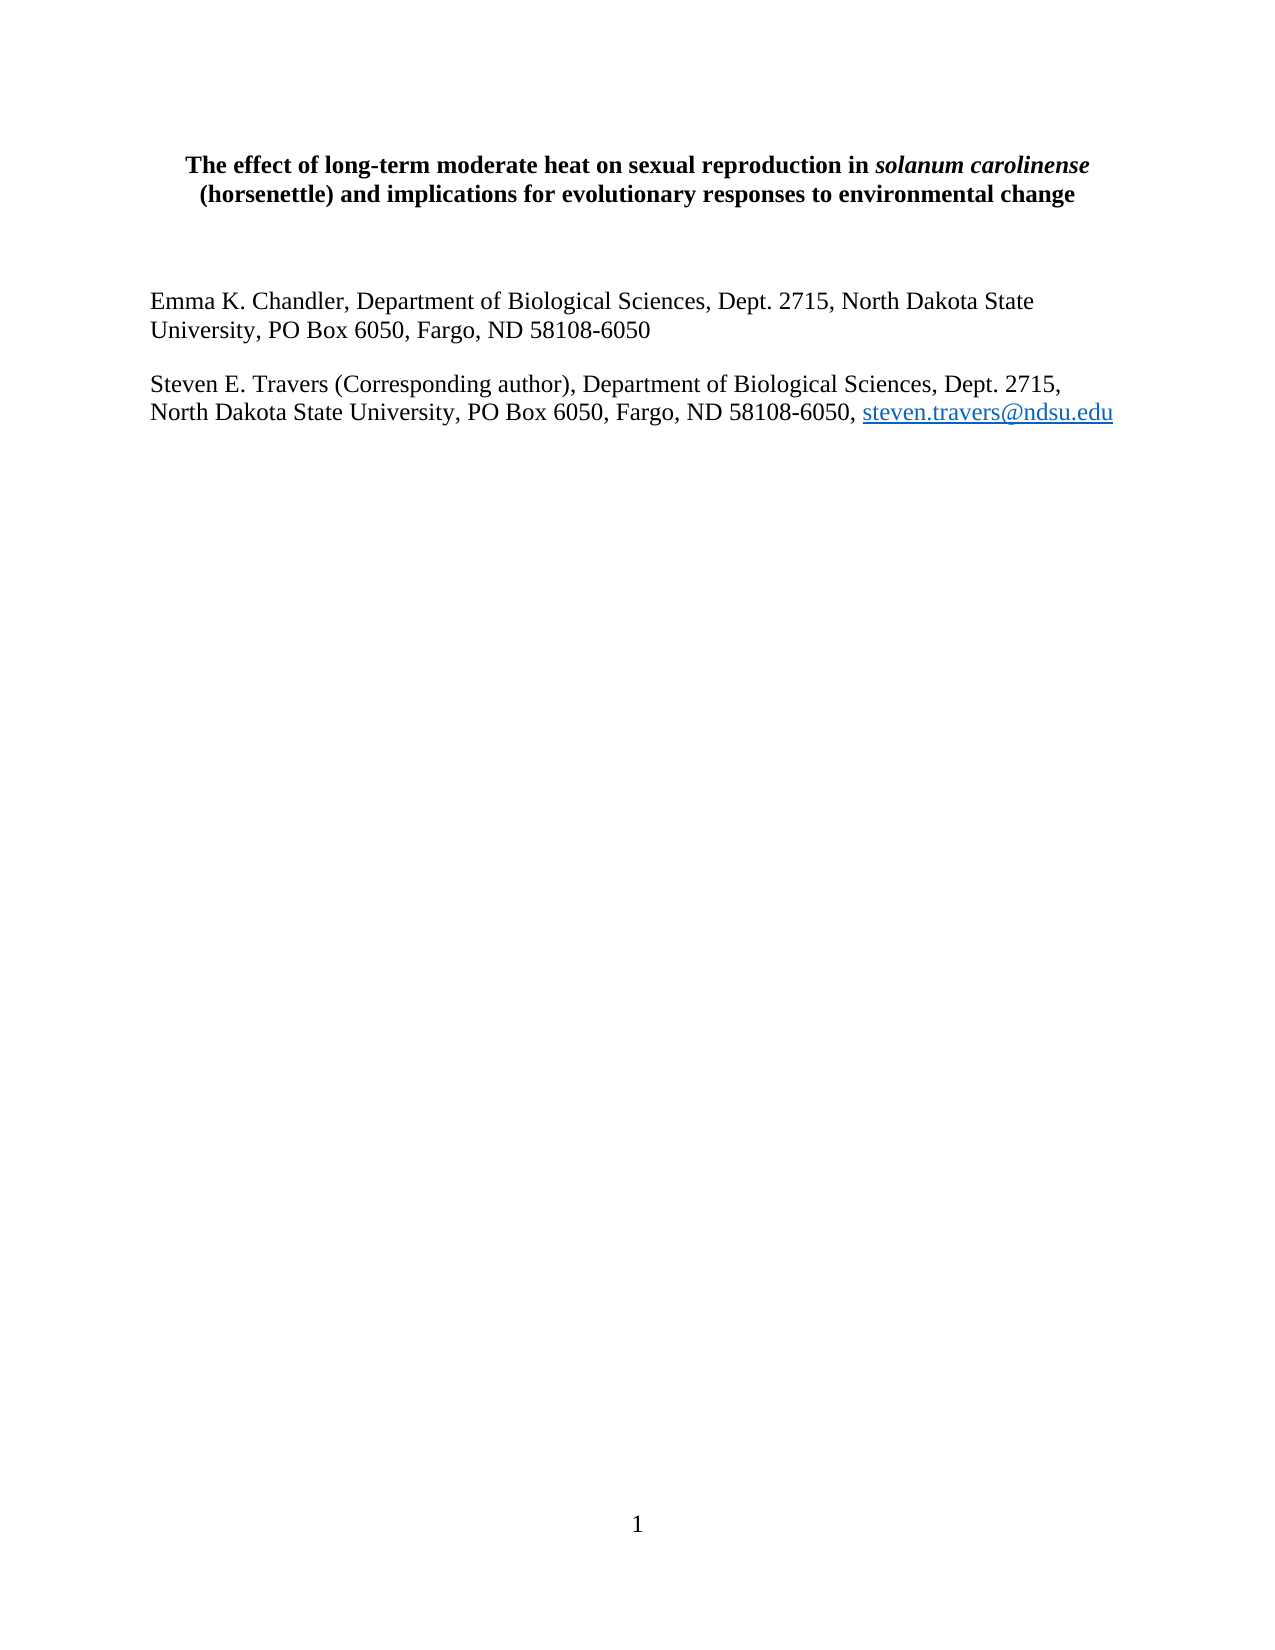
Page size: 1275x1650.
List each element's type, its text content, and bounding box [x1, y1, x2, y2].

text The effect of long-term moderate heat on sexual reproduction in solanum carolinense (horsenettle) and implications for evolutionary responses to environmental change [150, 150, 1125, 207]
subtitle Emma K. Chandler, Department of Biological Sciences, Dept. 2715, North Dakota State University, PO Box 6050, Fargo, ND 58108-6050 [150, 286, 1125, 344]
text Steven E. Travers (Corresponding author), Department of Biological Sciences, Dept. 2715, North Dakota State University, PO Box 6050, Fargo, ND 58108-6050, steven.travers@ndsu.edu [150, 369, 1125, 426]
